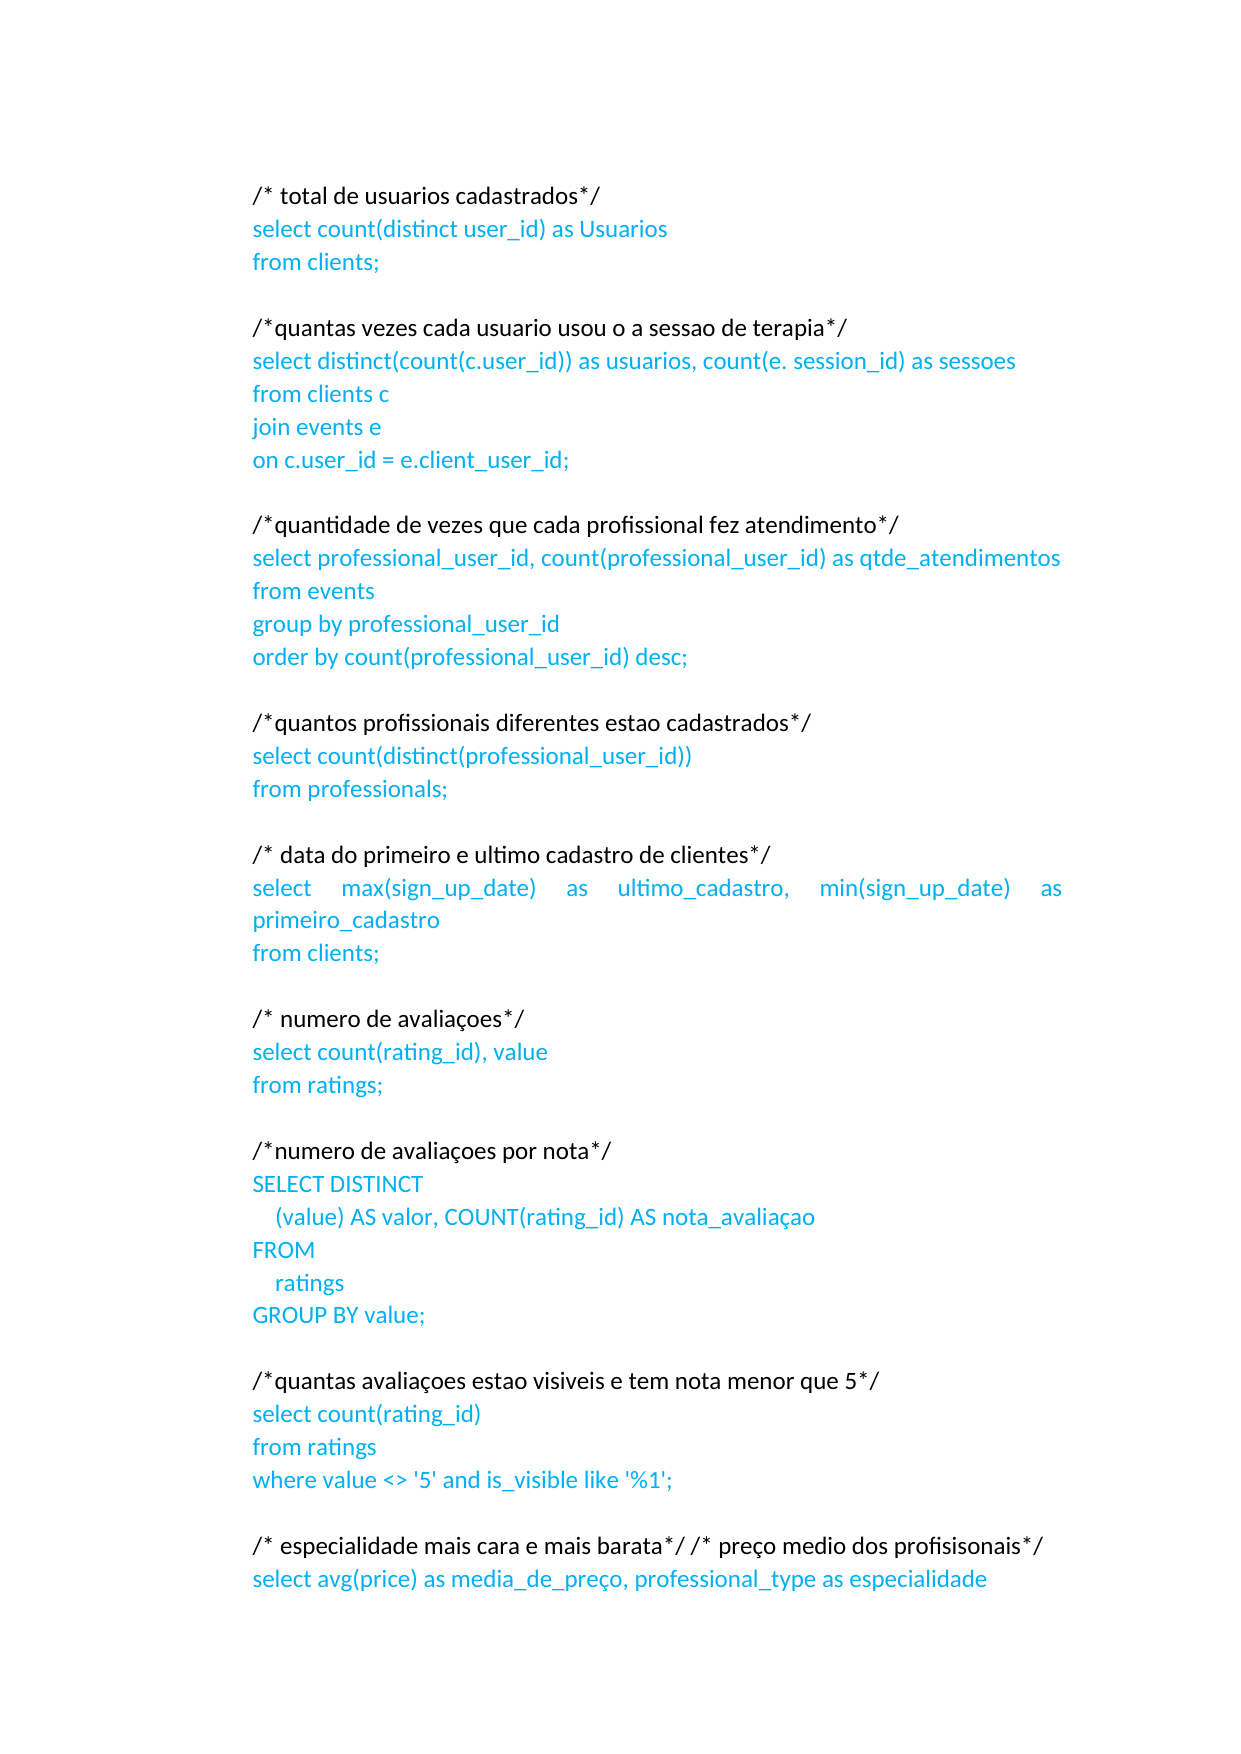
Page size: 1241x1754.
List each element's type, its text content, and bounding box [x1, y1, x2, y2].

list from clients; [252, 938, 1063, 968]
list select count(distinct(professional_user_id)) [252, 740, 1063, 771]
list /* data do primeiro e ultimo cadastro de clientes*/ [252, 839, 1063, 869]
list from professionals; [252, 773, 1063, 803]
list from events [252, 576, 1063, 606]
list select professional_user_id, count(professional_user_id) as qtde_atendimentos [252, 543, 1063, 573]
list SELECT DISTINCT [252, 1168, 1063, 1198]
list from clients c [252, 378, 1063, 408]
list select count(rating_id) [252, 1398, 1063, 1429]
list ratings [252, 1267, 1063, 1297]
list where value <> '5' and is_visible like '%1'; [252, 1464, 1063, 1495]
list /* especialidade mais cara e mais barata*/ /* preço medio dos profisisonais*/ [252, 1530, 1063, 1561]
list select count(distinct user_id) as Usuarios [252, 213, 1063, 244]
list from ratings; [252, 1069, 1063, 1100]
list select avg(price) as media_de_preço, professional_type as especialidade [252, 1563, 1063, 1593]
list select max(sign_up_date) as ultimo_cadastro, min(sign_up_date) as primeiro_cadastro [252, 872, 1063, 935]
list (value) AS valor, COUNT(rating_id) AS nota_avaliaçao [252, 1201, 1063, 1231]
list /*quantas vezes cada usuario usou o a sessao de terapia*/ [252, 312, 1063, 343]
list group by professional_user_id [252, 608, 1063, 639]
list /* total de usuarios cadastrados*/ [252, 181, 1063, 211]
list from clients; [252, 246, 1063, 277]
list /* numero de avaliaçoes*/ [252, 1003, 1063, 1034]
list join events e [252, 411, 1063, 441]
list FROM [252, 1234, 1063, 1264]
list /*numero de avaliaçoes por nota*/ [252, 1135, 1063, 1166]
list from ratings [252, 1431, 1063, 1462]
list on c.user_id = e.client_user_id; [252, 444, 1063, 474]
list order by count(professional_user_id) desc; [252, 641, 1063, 672]
list /*quantidade de vezes que cada profissional fez atendimento*/ [252, 510, 1063, 540]
list GROUP BY value; [252, 1300, 1063, 1330]
list select distinct(count(c.user_id)) as usuarios, count(e. session_id) as sessoes [252, 345, 1063, 376]
list /*quantas avaliaçoes estao visiveis e tem nota menor que 5*/ [252, 1366, 1063, 1396]
list /*quantos profissionais diferentes estao cadastrados*/ [252, 707, 1063, 738]
list select count(rating_id), value [252, 1036, 1063, 1067]
